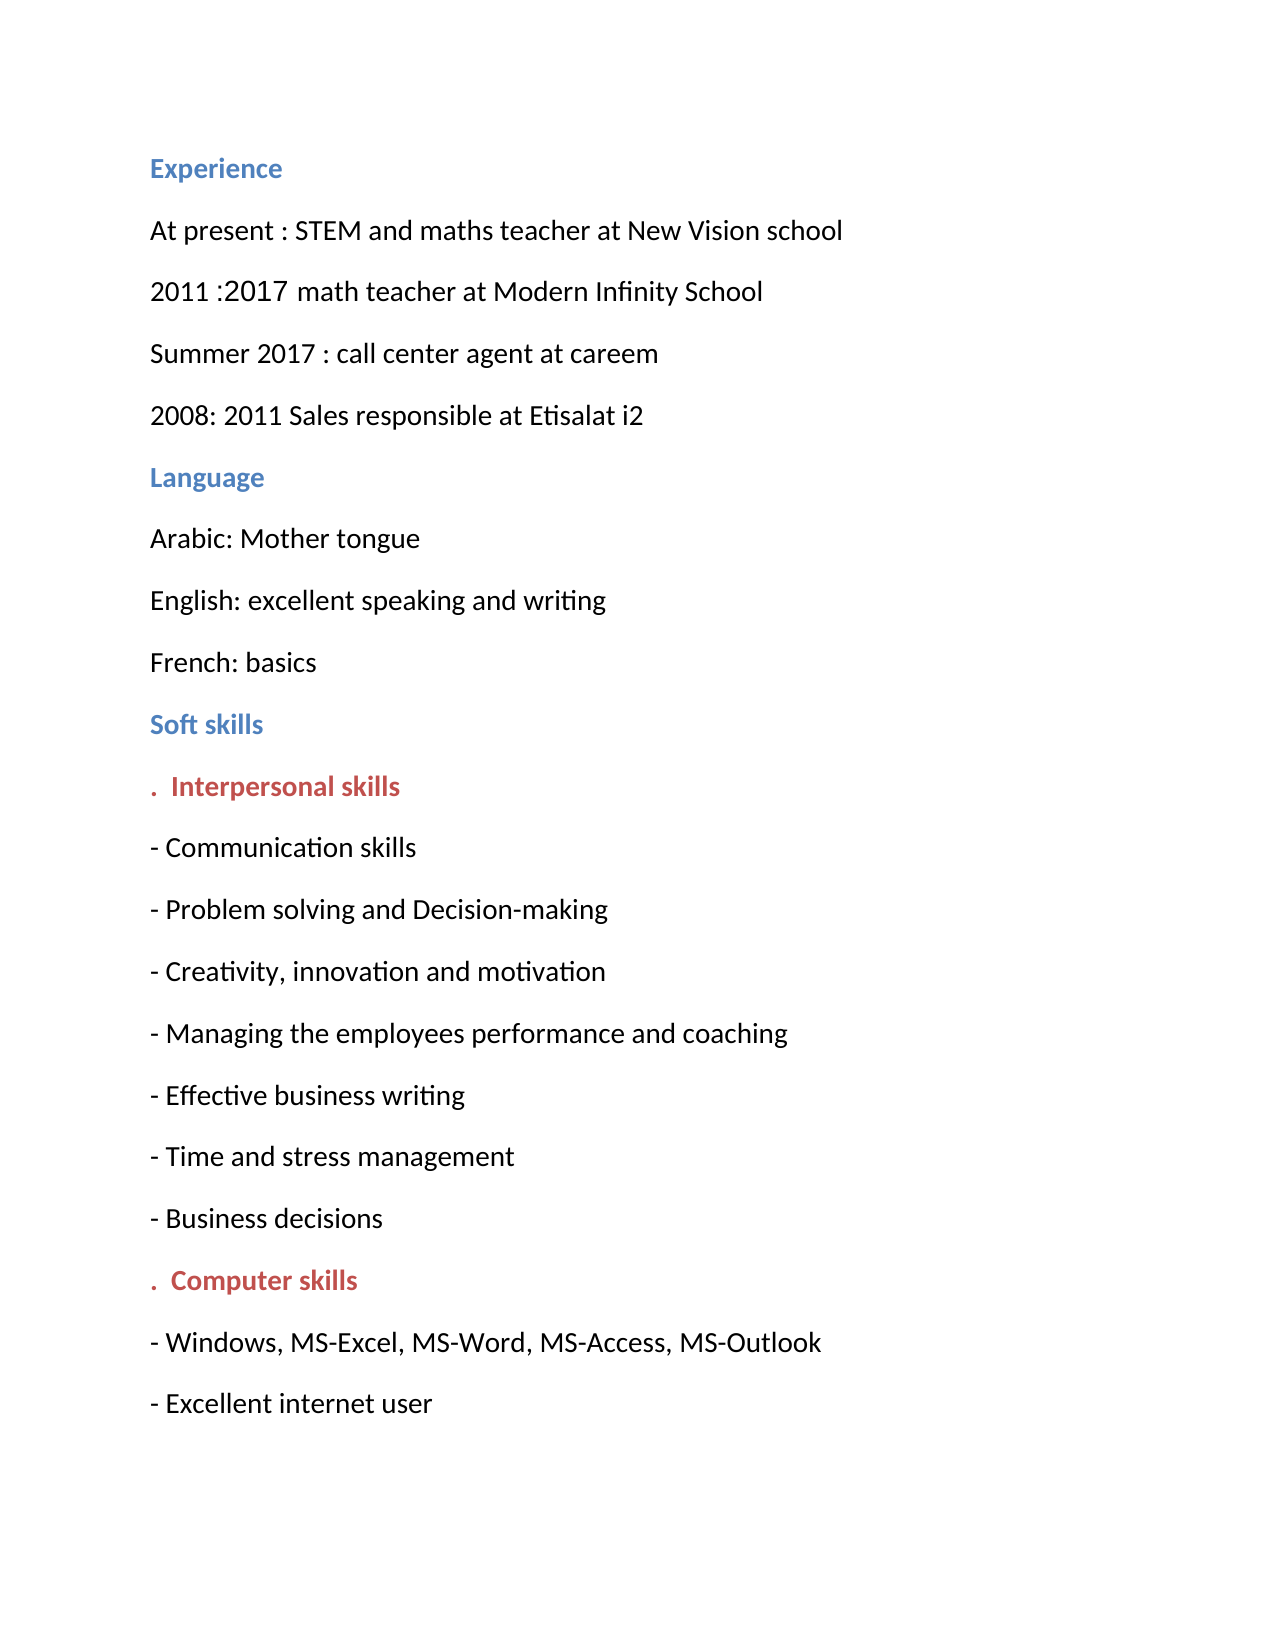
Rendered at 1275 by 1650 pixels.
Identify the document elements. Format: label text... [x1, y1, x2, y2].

text - Managing the employees performance and coaching [150, 1015, 1125, 1050]
text Soft skills [150, 706, 1125, 742]
text Summer 2017 : call center agent at careem [150, 335, 1125, 371]
text - Excellent internet user [150, 1385, 1125, 1421]
text - Windows, MS-Excel, MS-Word, MS-Access, MS-Outlook [150, 1324, 1125, 1359]
text At present : STEM and maths teacher at New Vision school [150, 212, 1125, 247]
text 2008: 2011 Sales responsible at Etisalat i2 [150, 397, 1125, 433]
text - Creativity, innovation and motivation [150, 953, 1125, 989]
text English: excellent speaking and writing [150, 582, 1125, 618]
text 2011 :2017 math teacher at Modern Infinity School [150, 273, 1125, 309]
text - Business decisions [150, 1200, 1125, 1236]
text . Computer skills [150, 1262, 1125, 1297]
text Experience [150, 150, 1125, 186]
text - Effective business writing [150, 1077, 1125, 1112]
text Language [150, 459, 1125, 494]
text French: basics [150, 644, 1125, 680]
text - Problem solving and Decision-making [150, 891, 1125, 927]
text - Communication skills [150, 829, 1125, 865]
text . Interpersonal skills [150, 768, 1125, 803]
text Arabic: Mother tongue [150, 521, 1125, 556]
text - Time and stress management [150, 1138, 1125, 1174]
